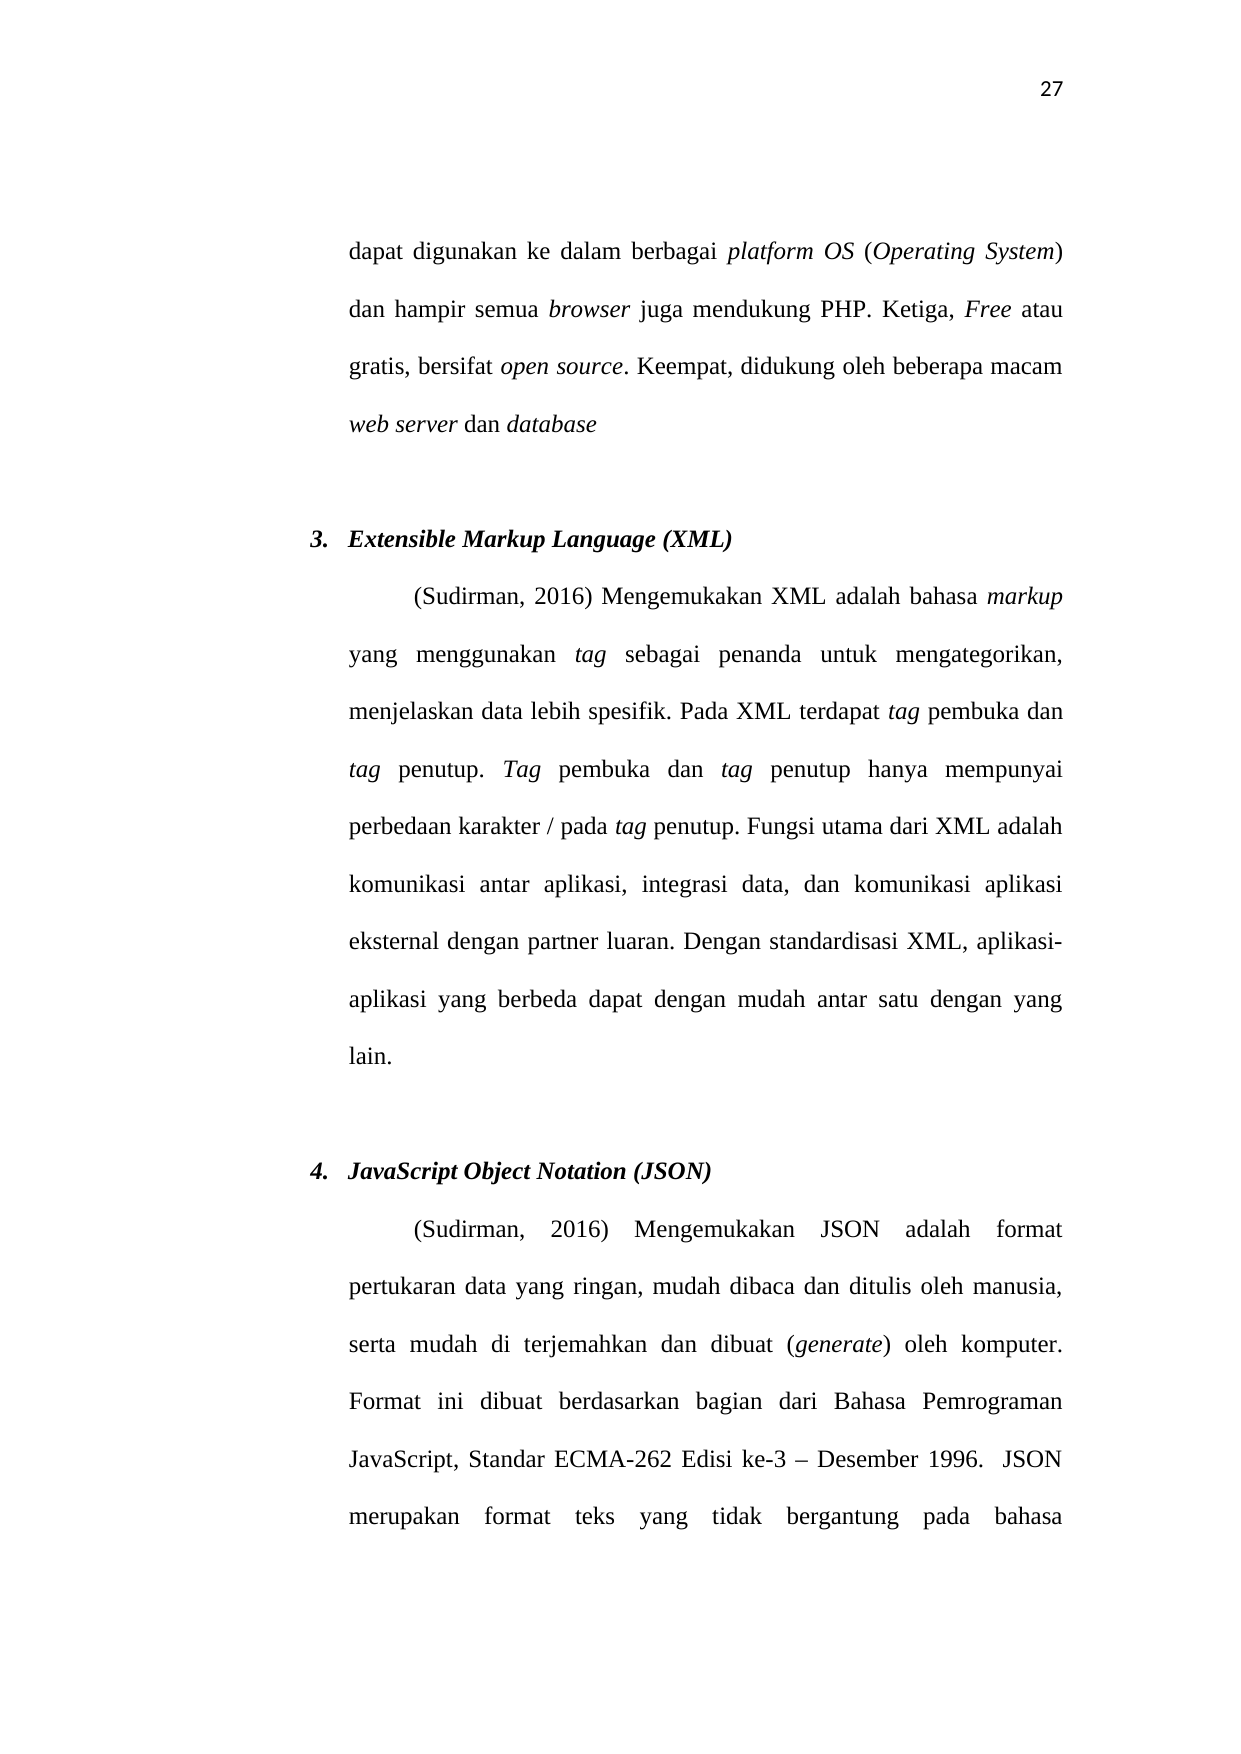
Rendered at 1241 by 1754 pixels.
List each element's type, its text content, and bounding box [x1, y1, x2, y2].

text Extensible Markup Language (XML) [310, 524, 1063, 552]
text JavaScript Object Notation (JSON) [310, 1156, 1063, 1185]
text (Sudirman, 2016) Mengemukakan XML adalah bahasa markup yang menggunakan tag sebagai penanda untuk mengategorikan, menjelaskan data lebih spesifik. Pada XML terdapat tag pembuka dan tag penutup. Tag pembuka dan tag penutup hanya mempunyai perbedaan karakter / pada tag penutup. Fungsi utama dari XML adalah komunikasi antar aplikasi, integrasi data, dan komunikasi aplikasi eksternal dengan partner luaran. Dengan standardisasi XML, aplikasi-aplikasi yang berbeda dapat dengan mudah antar satu dengan yang lain. [349, 581, 1063, 1070]
